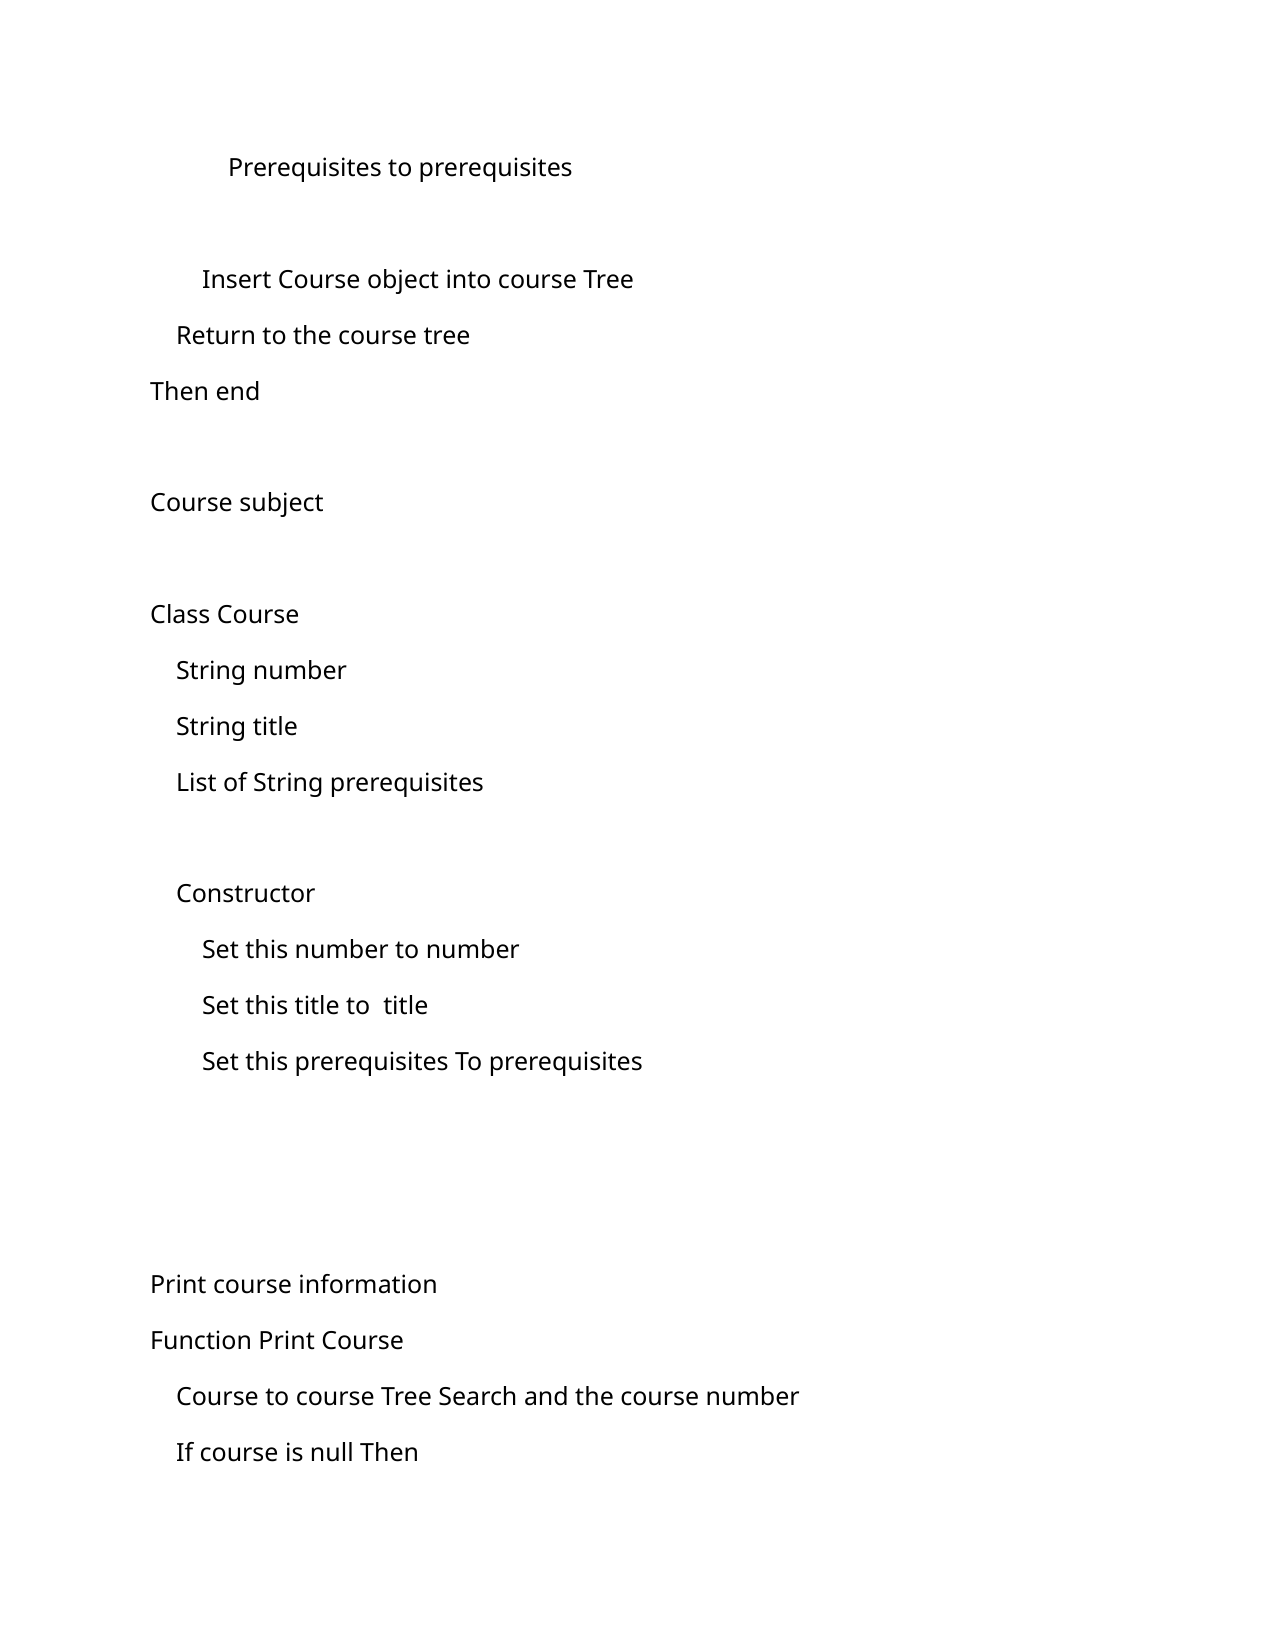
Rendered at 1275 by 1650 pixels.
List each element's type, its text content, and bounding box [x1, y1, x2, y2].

text Prerequisites to prerequisites [150, 150, 1125, 184]
text Insert Course object into course Tree [150, 262, 1125, 296]
text String number [150, 652, 1125, 687]
text Constructor [150, 876, 1125, 910]
text Course subject [150, 485, 1125, 519]
text Set this title to title [150, 987, 1125, 1022]
text String title [150, 708, 1125, 742]
text Function Print Course [150, 1322, 1125, 1357]
text Return to the course tree [150, 317, 1125, 352]
text List of String prerequisites [150, 764, 1125, 798]
text Course to course Tree Search and the course number [150, 1378, 1125, 1412]
text Then end [150, 373, 1125, 407]
text Set this number to number [150, 932, 1125, 966]
text Set this prerequisites To prerequisites [150, 1043, 1125, 1077]
text If course is null Then [150, 1434, 1125, 1468]
text Class Course [150, 597, 1125, 631]
text Print course information [150, 1267, 1125, 1301]
